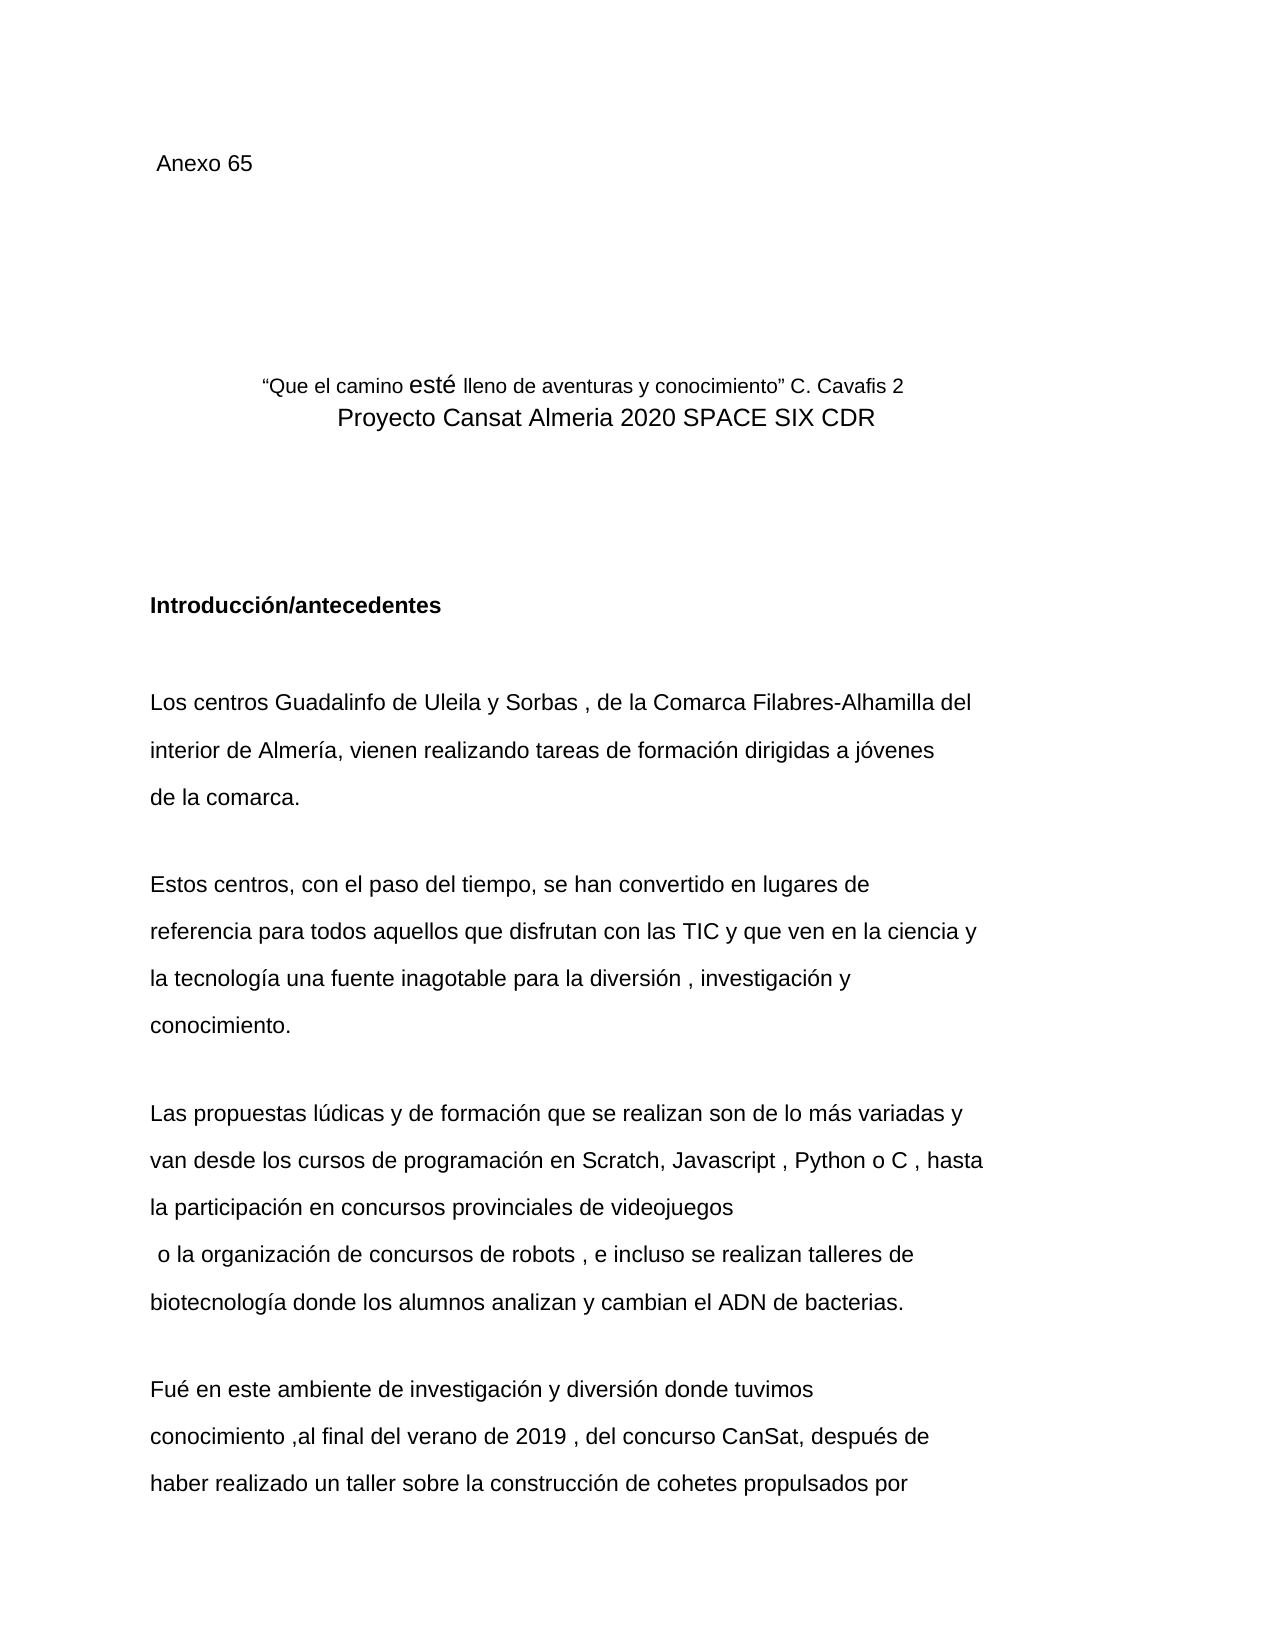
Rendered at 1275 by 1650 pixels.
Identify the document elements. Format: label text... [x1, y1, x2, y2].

text “Que el camino esté lleno de aventuras y conocimiento” C. Cavafis 2 [262, 370, 1046, 399]
text Introducción/antecedentes [150, 592, 532, 618]
text Los centros Guadalinfo de Uleila y Sorbas , de la Comarca Filabres-Alhamilla del [150, 689, 1099, 716]
text o la organización de concursos de robots , e incluso se realizan talleres de [157, 1241, 1043, 1268]
text referencia para todos aquellos que disfrutan con las TIC y que ven en la ciencia y [150, 918, 1118, 944]
text de la comarca. [150, 784, 354, 810]
text van desde los cursos de programación en Scratch, Javascript , Python o C , hasta [150, 1147, 1115, 1173]
text interior de Almería, vienen realizando tareas de formación dirigidas a jóvenes [150, 737, 1099, 763]
text Proyecto Cansat Almeria 2020 SPACE SIX CDR [337, 403, 938, 432]
text Las propuestas lúdicas y de formación que se realizan son de lo más variadas y [150, 1100, 1101, 1126]
text Fué en este ambiente de investigación y diversión donde tuvimos [150, 1376, 939, 1402]
text la participación en concursos provinciales de videojuegos [150, 1194, 846, 1220]
text conocimiento ,al final del verano de 2019 , del concurso CanSat, después de [150, 1423, 1064, 1449]
text Anexo 65 [156, 150, 1048, 176]
text conocimiento. [150, 1012, 347, 1039]
text biotecnología donde los alumnos analizan y cambian el ADN de bacterias. [150, 1288, 1034, 1315]
text Estos centros, con el paso del tiempo, se han convertido en lugares de [150, 871, 1004, 897]
text la tecnología una fuente inagotable para la diversión , investigación y [150, 965, 1001, 992]
text haber realizado un taller sobre la construcción de cohetes propulsados por [150, 1470, 1043, 1496]
